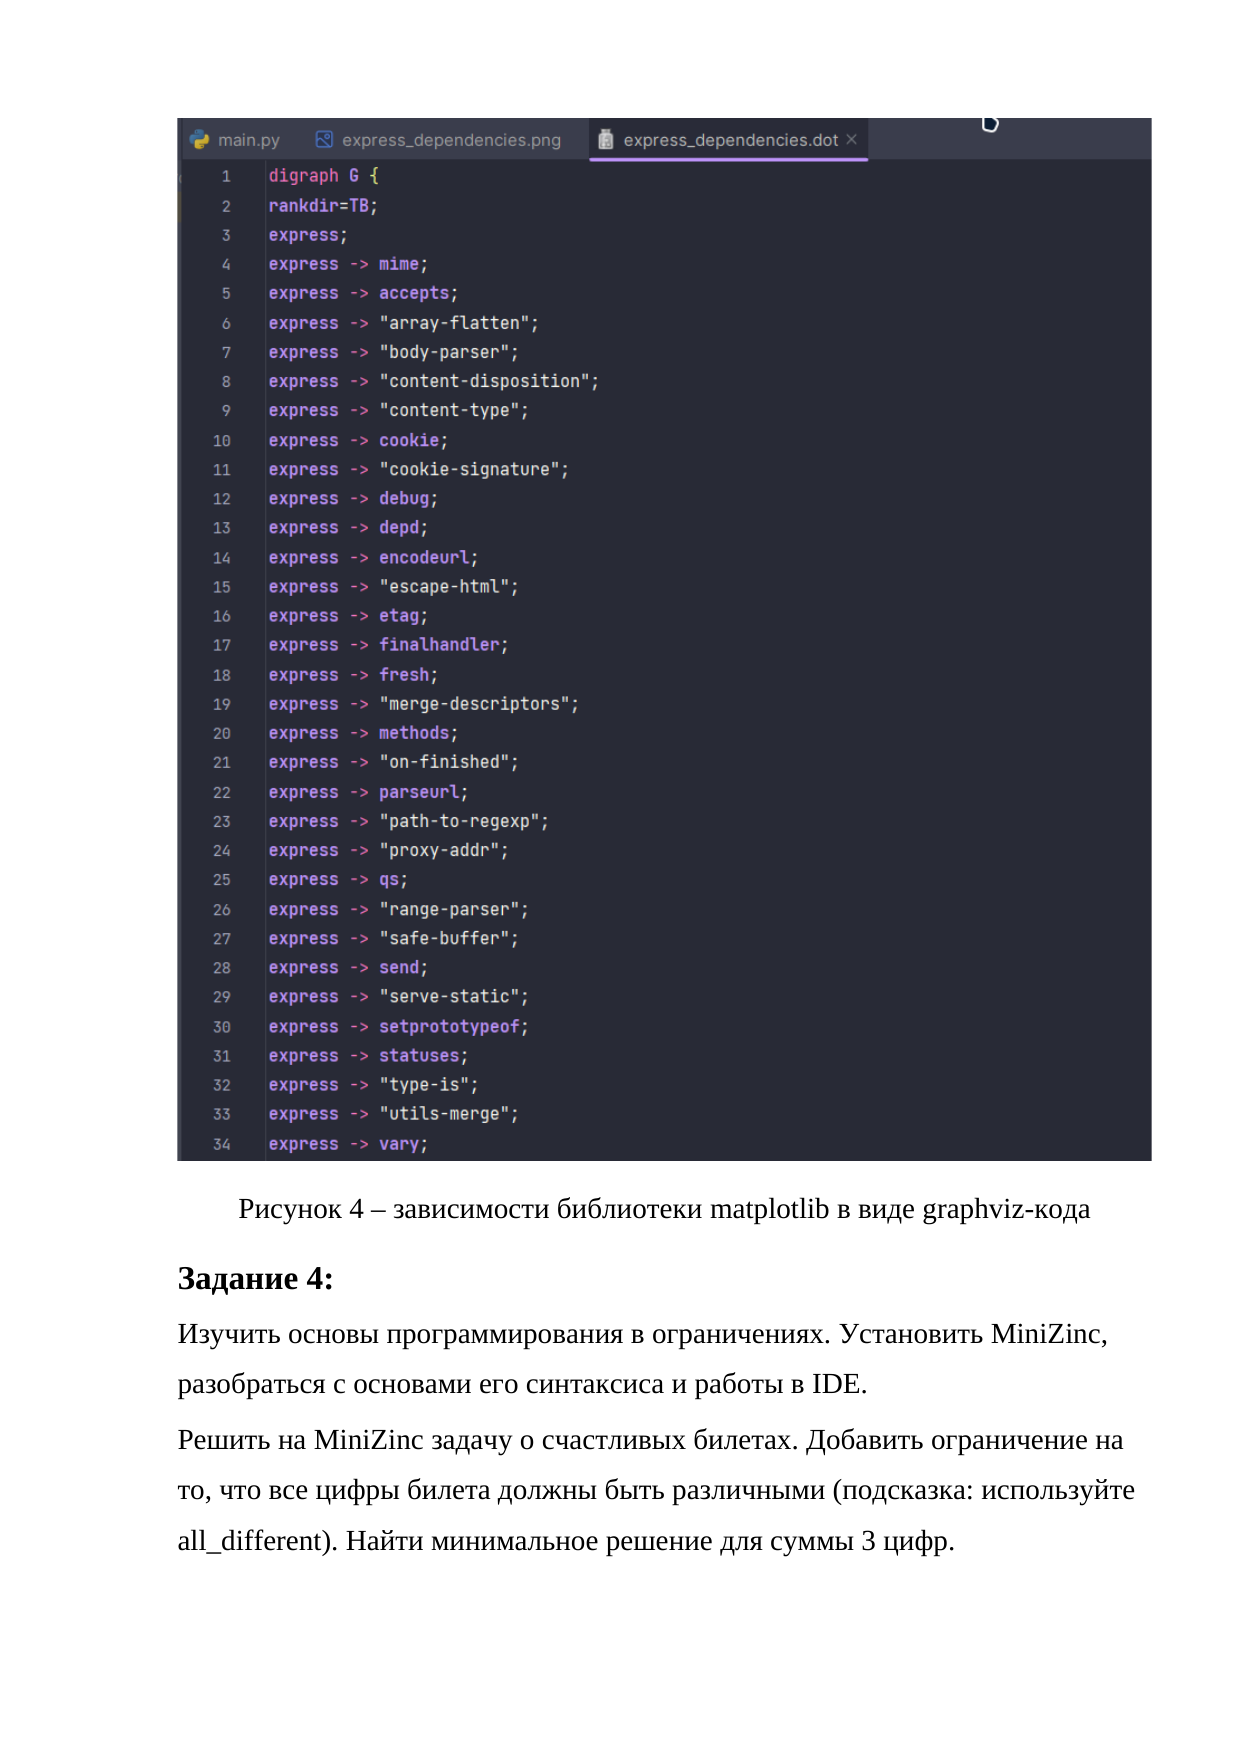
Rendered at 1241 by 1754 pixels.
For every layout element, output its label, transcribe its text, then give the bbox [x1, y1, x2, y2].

text Рисунок 4 – зависимости библиотеки matplotlib в виде graphviz-кода [177, 1191, 1152, 1225]
text Задание 4: [177, 1258, 1152, 1297]
picture [177, 118, 1152, 1161]
text Изучить основы программирования в ограничениях. Установить MiniZinc, разобраться с основами его синтаксиса и работы в IDE. [177, 1316, 1152, 1400]
text Решить на MiniZinc задачу о счастливых билетах. Добавить ограничение на то, что все цифры билета должны быть различными (подсказка: используйте all_different). Найти минимальное решение для суммы 3 цифр. [177, 1422, 1152, 1556]
